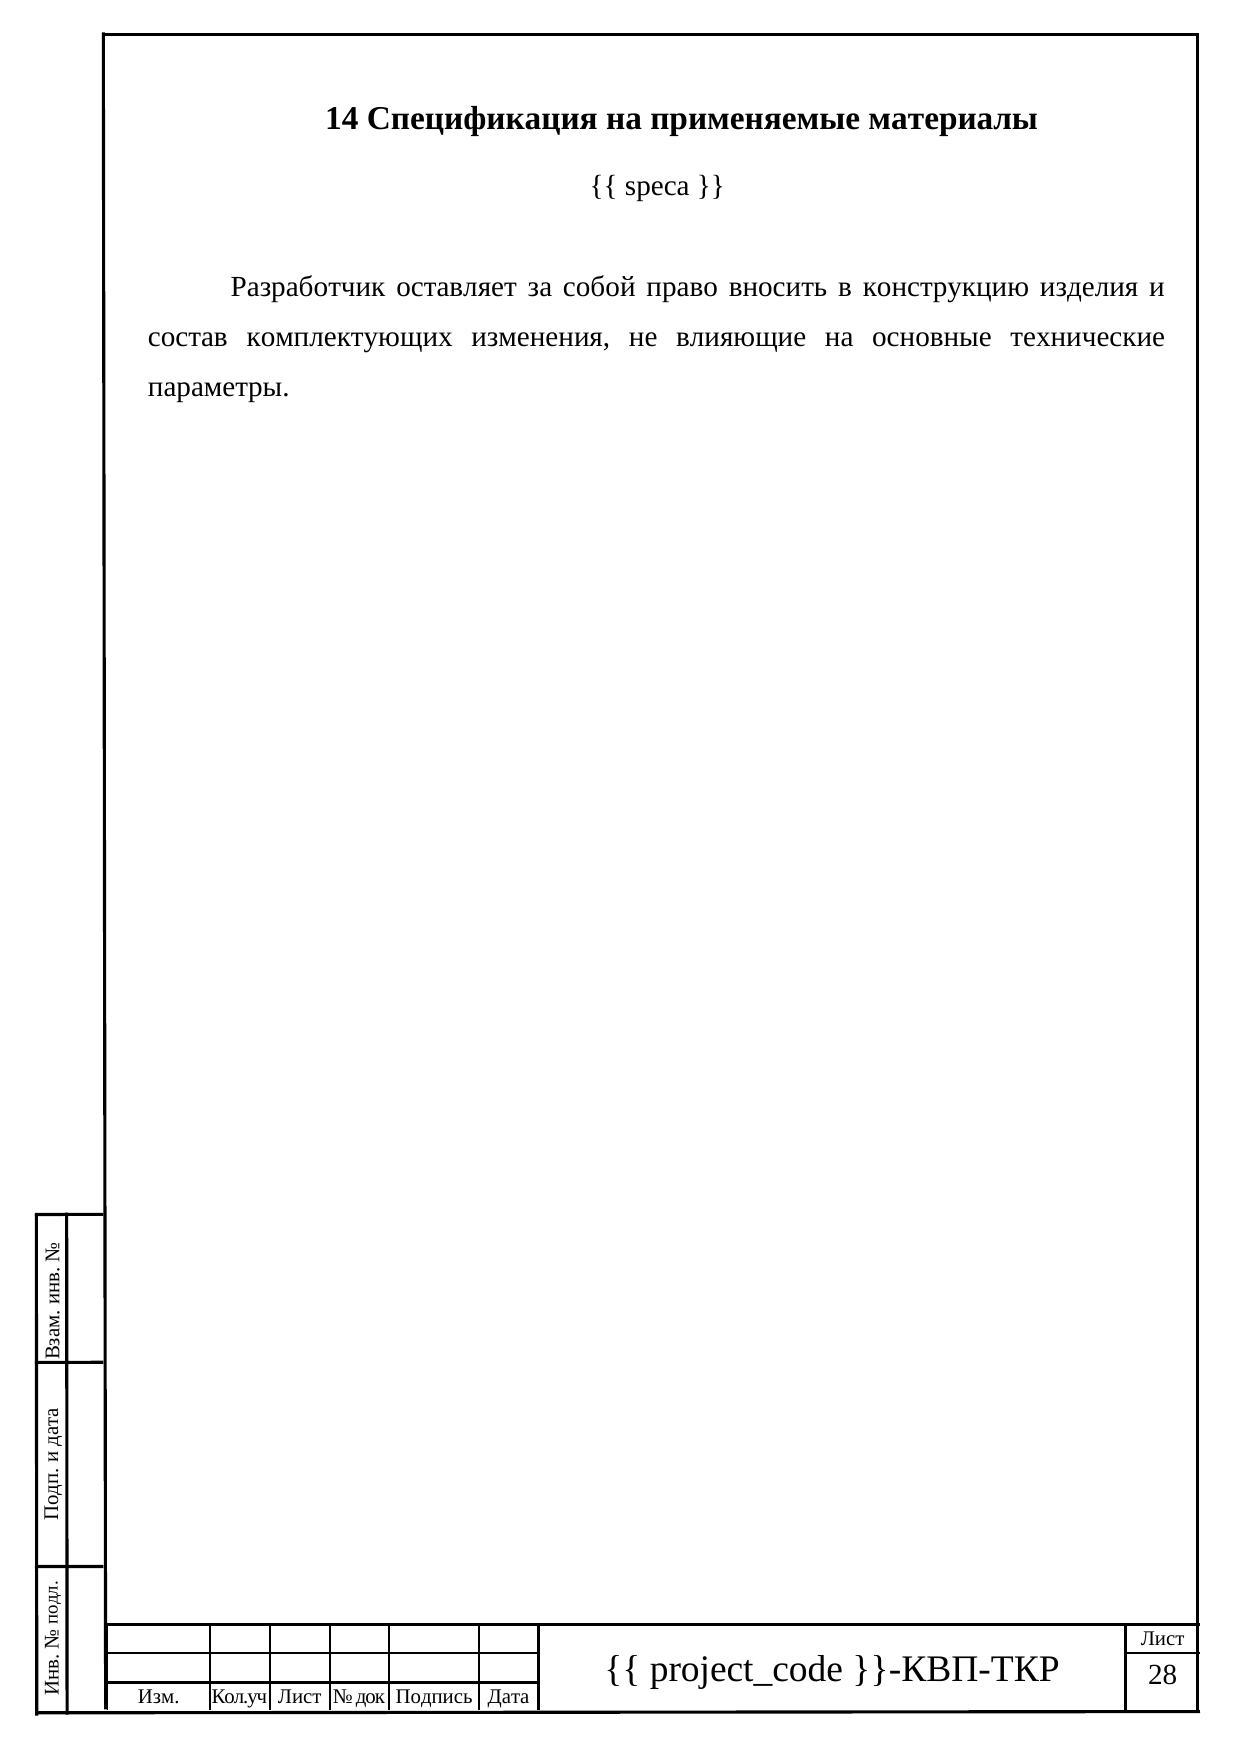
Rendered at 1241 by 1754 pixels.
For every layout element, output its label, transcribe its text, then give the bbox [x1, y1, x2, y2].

text {{ speca }} [148, 168, 1166, 202]
text Разработчик оставляет за собой право вносить в конструкцию изделия и состав комплектующих изменения, не влияющие на основные технические параметры. [148, 269, 1166, 403]
subtitle Спецификация на применяемые материалы [325, 98, 1166, 137]
